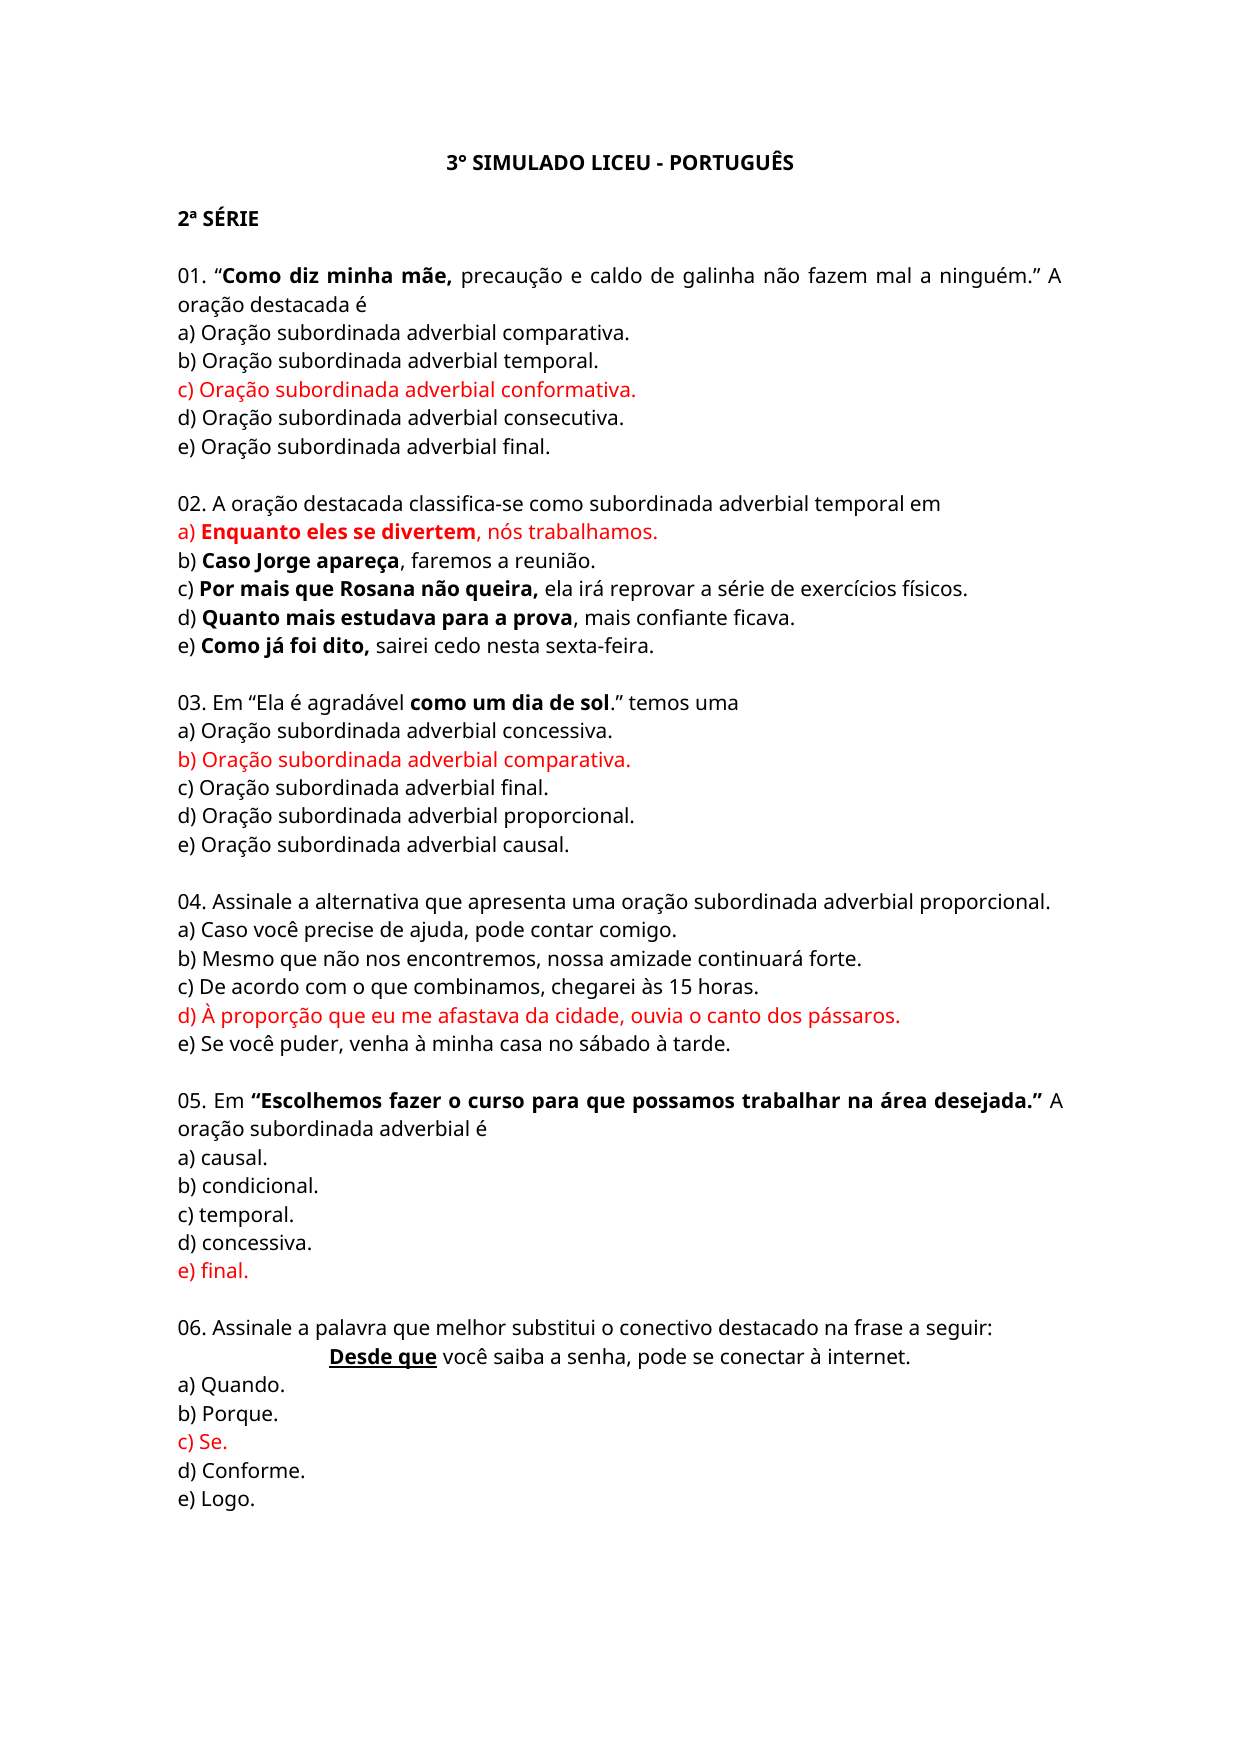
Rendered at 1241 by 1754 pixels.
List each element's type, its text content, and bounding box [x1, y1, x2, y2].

text c) Por mais que Rosana não queira, ela irá reprovar a série de exercícios físicos. [177, 574, 1063, 603]
text 03. Em “Ela é agradável como um dia de sol.” temos uma [177, 688, 1063, 716]
text d) À proporção que eu me afastava da cidade, ouvia o canto dos pássaros. [177, 1001, 1063, 1029]
text b) Oração subordinada adverbial comparativa. [177, 745, 1063, 773]
text c) Oração subordinada adverbial conformativa. [177, 375, 1063, 403]
text a) Quando. [177, 1370, 1063, 1399]
text a) causal. [177, 1143, 1063, 1171]
text c) Se. [177, 1427, 1063, 1456]
text Desde que você saiba a senha, pode se conectar à internet. [177, 1342, 1063, 1370]
text 2ª SÉRIE [177, 204, 1063, 233]
text a) Enquanto eles se divertem, nós trabalhamos. [177, 517, 1063, 546]
text c) temporal. [177, 1200, 1063, 1228]
text 04. Assinale a alternativa que apresenta uma oração subordinada adverbial proporcional. [177, 887, 1063, 915]
text b) Porque. [177, 1399, 1063, 1427]
text e) Oração subordinada adverbial causal. [177, 830, 1063, 858]
text b) Oração subordinada adverbial temporal. [177, 347, 1063, 375]
text d) Oração subordinada adverbial consecutiva. [177, 403, 1063, 432]
text d) Conforme. [177, 1456, 1063, 1484]
text e) Logo. [177, 1484, 1063, 1513]
text d) concessiva. [177, 1228, 1063, 1257]
text 05. Em “Escolhemos fazer o curso para que possamos trabalhar na área desejada.” A oração subordinada adverbial é [177, 1086, 1063, 1143]
text d) Oração subordinada adverbial proporcional. [177, 802, 1063, 830]
text a) Oração subordinada adverbial comparativa. [177, 318, 1063, 347]
text b) condicional. [177, 1171, 1063, 1200]
text b) Mesmo que não nos encontremos, nossa amizade continuará forte. [177, 944, 1063, 972]
text a) Caso você precise de ajuda, pode contar comigo. [177, 915, 1063, 944]
text 02. A oração destacada classifica-se como subordinada adverbial temporal em [177, 489, 1063, 517]
text d) Quanto mais estudava para a prova, mais confiante ficava. [177, 603, 1063, 631]
text 06. Assinale a palavra que melhor substitui o conectivo destacado na frase a seguir: [177, 1313, 1063, 1342]
text c) De acordo com o que combinamos, chegarei às 15 horas. [177, 972, 1063, 1001]
text 3° SIMULADO LICEU - PORTUGUÊS [177, 148, 1063, 176]
text c) Oração subordinada adverbial final. [177, 773, 1063, 802]
text e) Oração subordinada adverbial final. [177, 432, 1063, 460]
text 01. “Como diz minha mãe, precaução e caldo de galinha não fazem mal a ninguém.” A oração destacada é [177, 261, 1063, 318]
text a) Oração subordinada adverbial concessiva. [177, 716, 1063, 745]
text b) Caso Jorge apareça, faremos a reunião. [177, 546, 1063, 574]
text e) Como já foi dito, sairei cedo nesta sexta-feira. [177, 631, 1063, 659]
text e) Se você puder, venha à minha casa no sábado à tarde. [177, 1029, 1063, 1058]
text e) final. [177, 1257, 1063, 1285]
